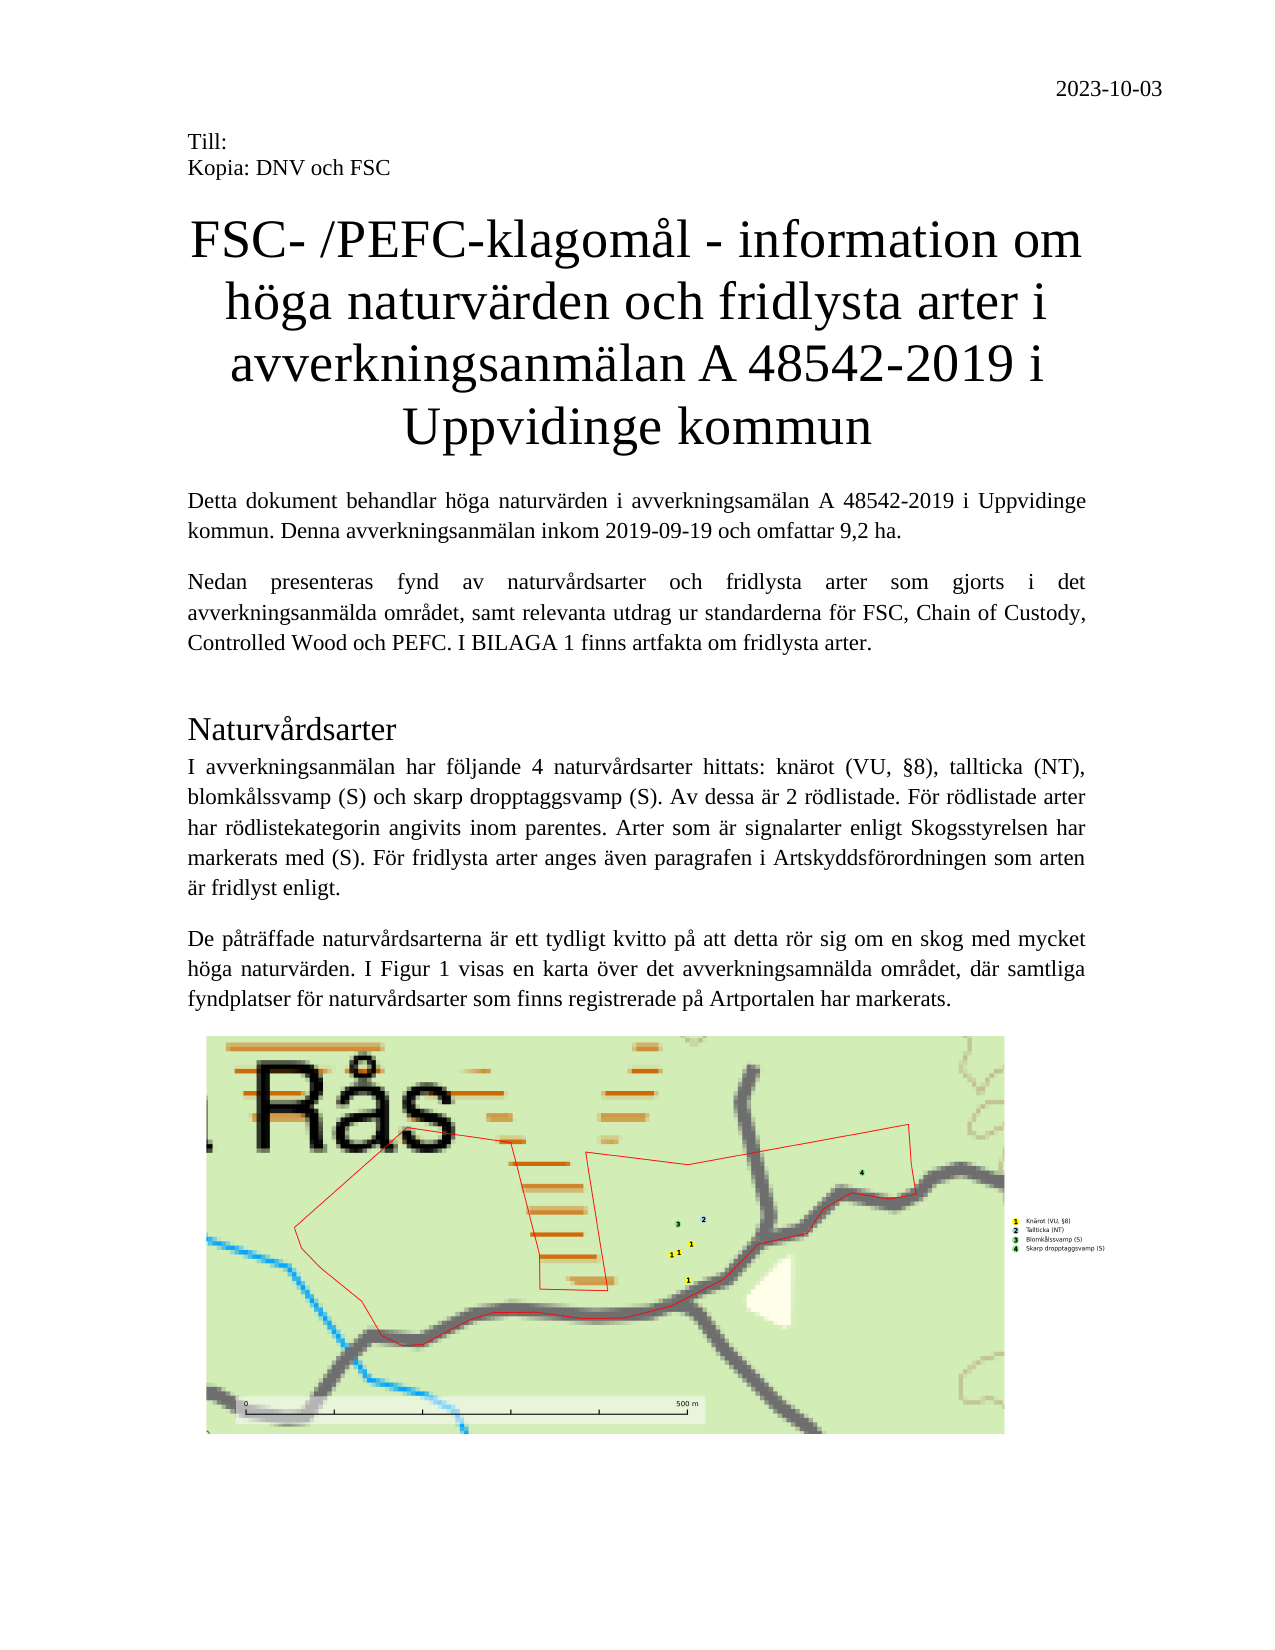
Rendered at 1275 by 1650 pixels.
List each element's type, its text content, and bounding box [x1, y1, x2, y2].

text Nedan presenteras fynd av naturvårdsarter och fridlysta arter som gjorts i det avverkningsanmälda området, samt relevanta utdrag ur standarderna för FSC, Chain of Custody, Controlled Wood och PEFC. I BILAGA 1 finns artfakta om fridlysta arter. [187, 568, 1087, 655]
text De påträffade naturvårdsarterna är ett tydligt kvitto på att detta rör sig om en skog med mycket höga naturvärden. I Figur 1 visas en karta över det avverkningsamnälda området, där samtliga fyndplatser för naturvårdsarter som finns registrerade på Artportalen har markerats. [187, 925, 1087, 1012]
text I avverkningsanmälan har följande 4 naturvårdsarter hittats: knärot (VU, §8), tallticka (NT), blomkålssvamp (S) och skarp dropptaggsvamp (S). Av dessa är 2 rödlistade. För rödlistade arter har rödlistekategorin angivits inom parentes. Arter som är signalarter enligt Skogsstyrelsen har markerats med (S). För fridlysta arter anges även paragrafen i Artskyddsförordningen som arten är fridlyst enligt. [187, 753, 1087, 900]
text Detta dokument behandlar höga naturvärden i avverkningsamälan A 48542-2019 i Uppvidinge kommun. Denna avverkningsanmälan inkom 2019-09-19 och omfattar 9,2 ha. [187, 487, 1087, 544]
picture [206, 1036, 1107, 1434]
title FSC- /PEFC-klagomål - information om höga naturvärden och fridlysta arter i avverkningsanmälan A 48542-2019 i Uppvidinge kommun [187, 207, 1087, 456]
subtitle Naturvårdsarter [187, 709, 1087, 747]
